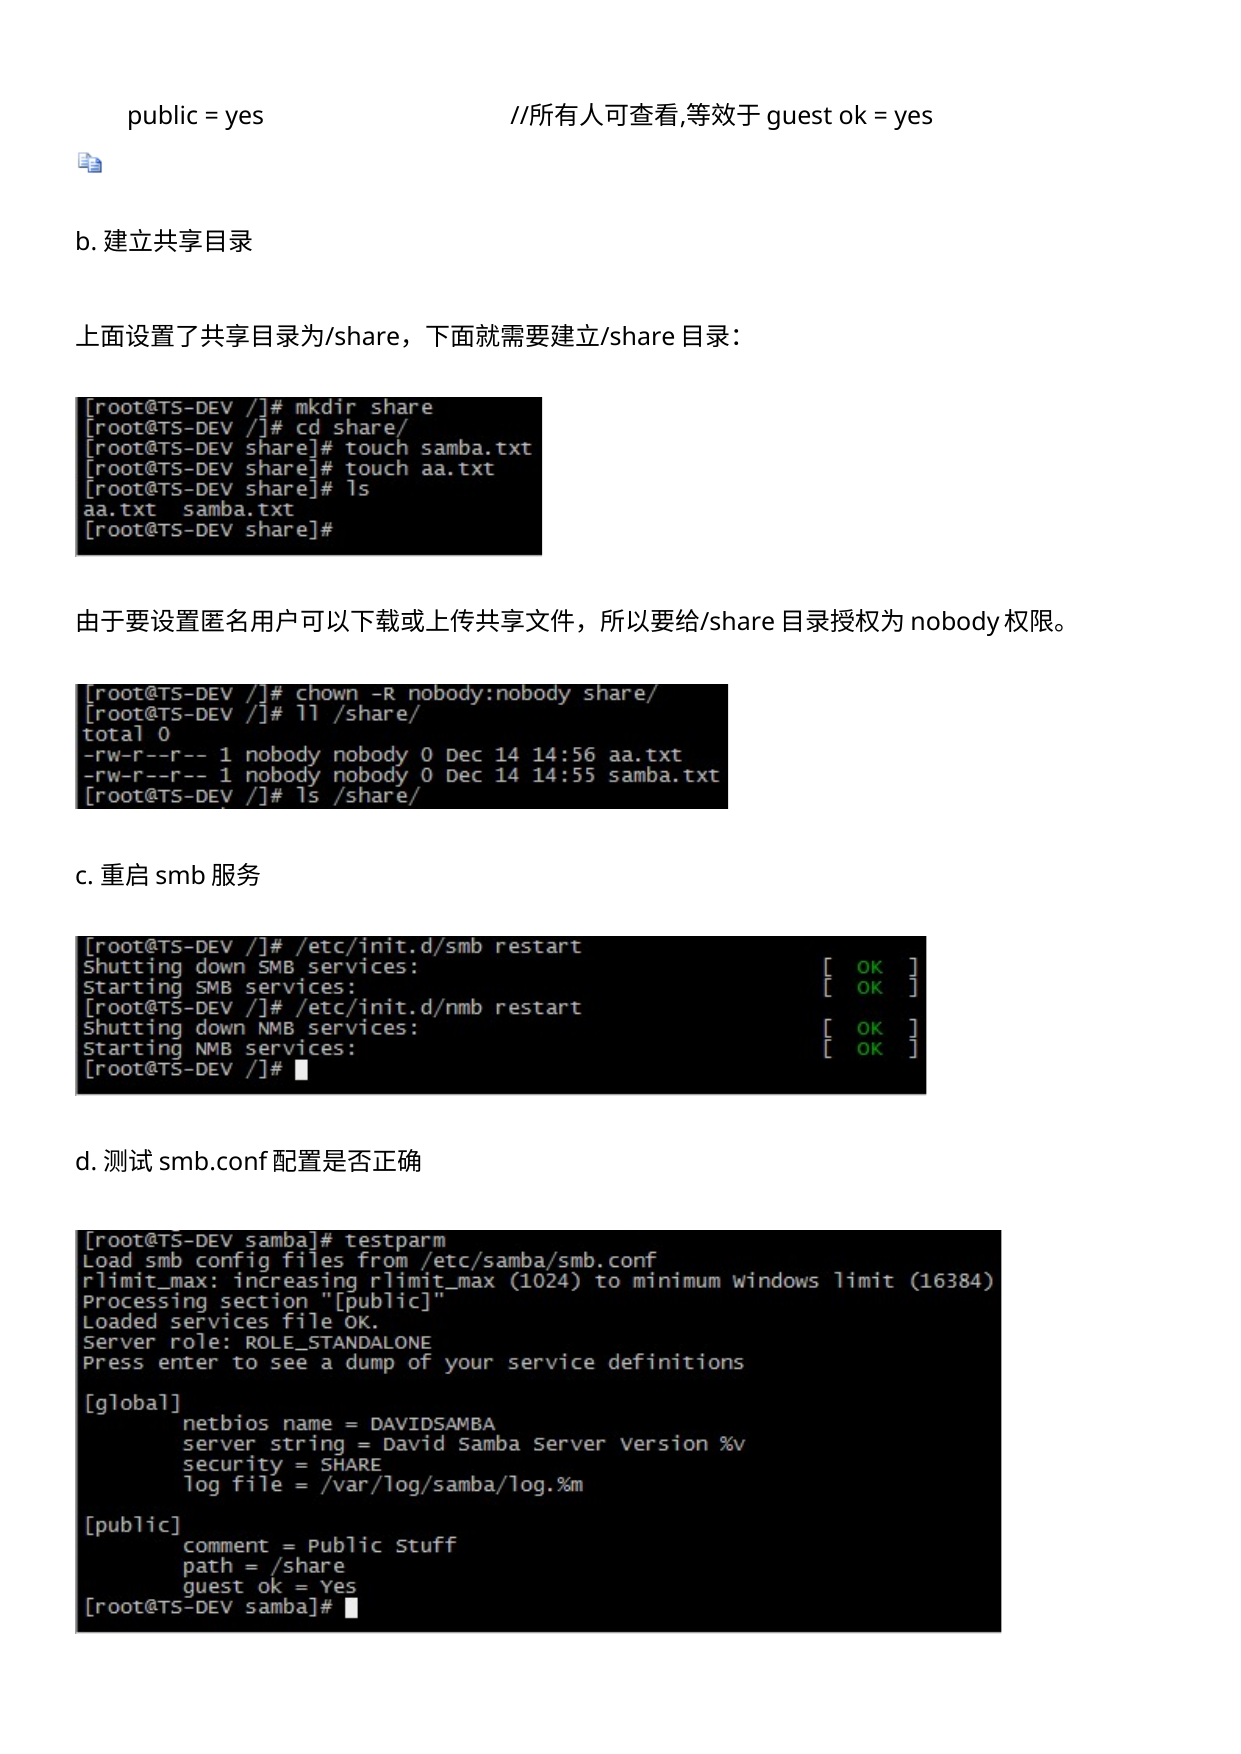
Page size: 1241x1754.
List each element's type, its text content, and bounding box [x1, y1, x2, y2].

text public = yes //所有人可查看,等效于guest ok = yes [75, 81, 1165, 146]
text 上面设置了共享目录为/share，下面就需要建立/share目录： [75, 302, 1165, 367]
picture [75, 1230, 1002, 1634]
text b. 建立共享目录 [75, 207, 1165, 272]
picture [75, 397, 543, 557]
text d. 测试smb.conf配置是否正确 [75, 1127, 1165, 1192]
text c. 重启smb服务 [75, 841, 1165, 906]
text 由于要设置匿名用户可以下载或上传共享文件，所以要给/share目录授权为nobody权限。 [75, 587, 1165, 652]
picture [75, 146, 107, 178]
picture [75, 684, 729, 809]
picture [75, 936, 927, 1096]
